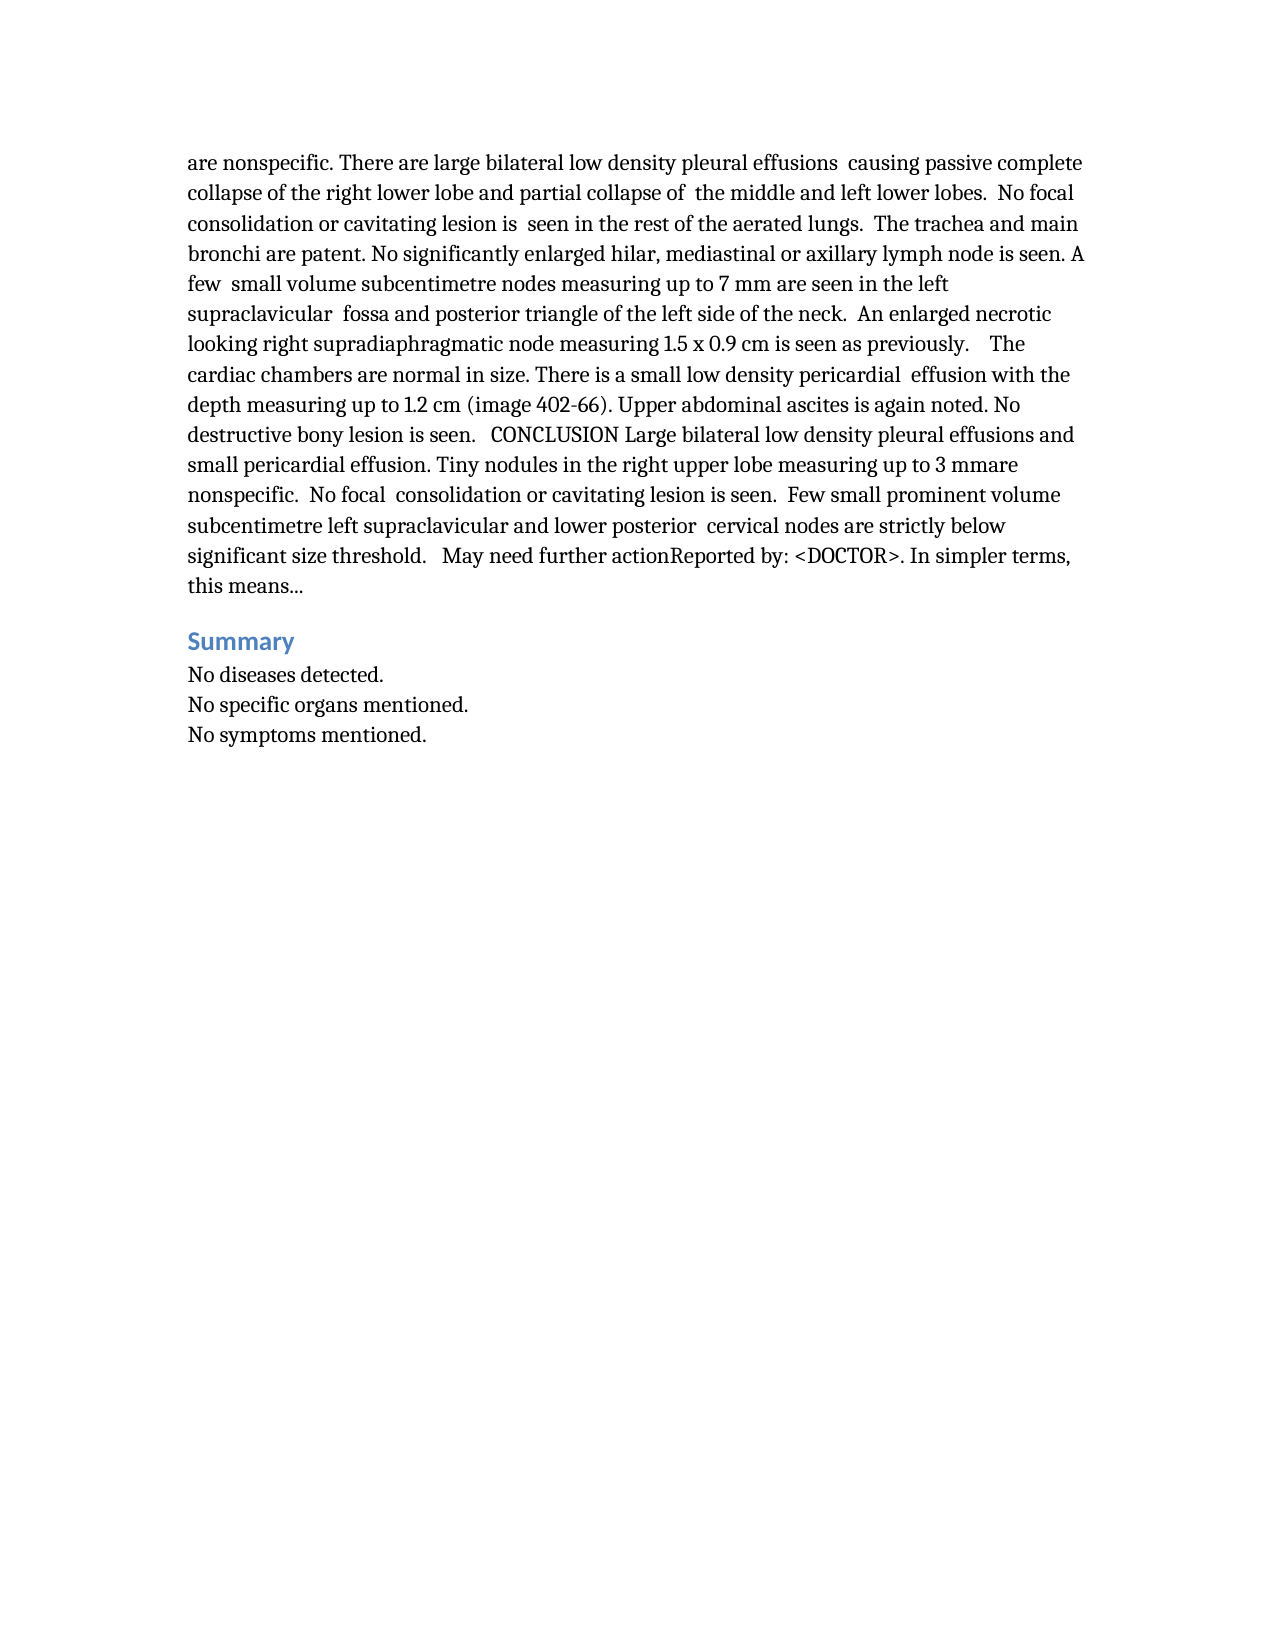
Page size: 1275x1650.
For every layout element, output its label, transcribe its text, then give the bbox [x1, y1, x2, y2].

text No diseases detected. No specific organs mentioned. No symptoms mentioned. [187, 662, 1087, 749]
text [187, 150, 1087, 599]
subtitle Summary [187, 624, 1087, 657]
